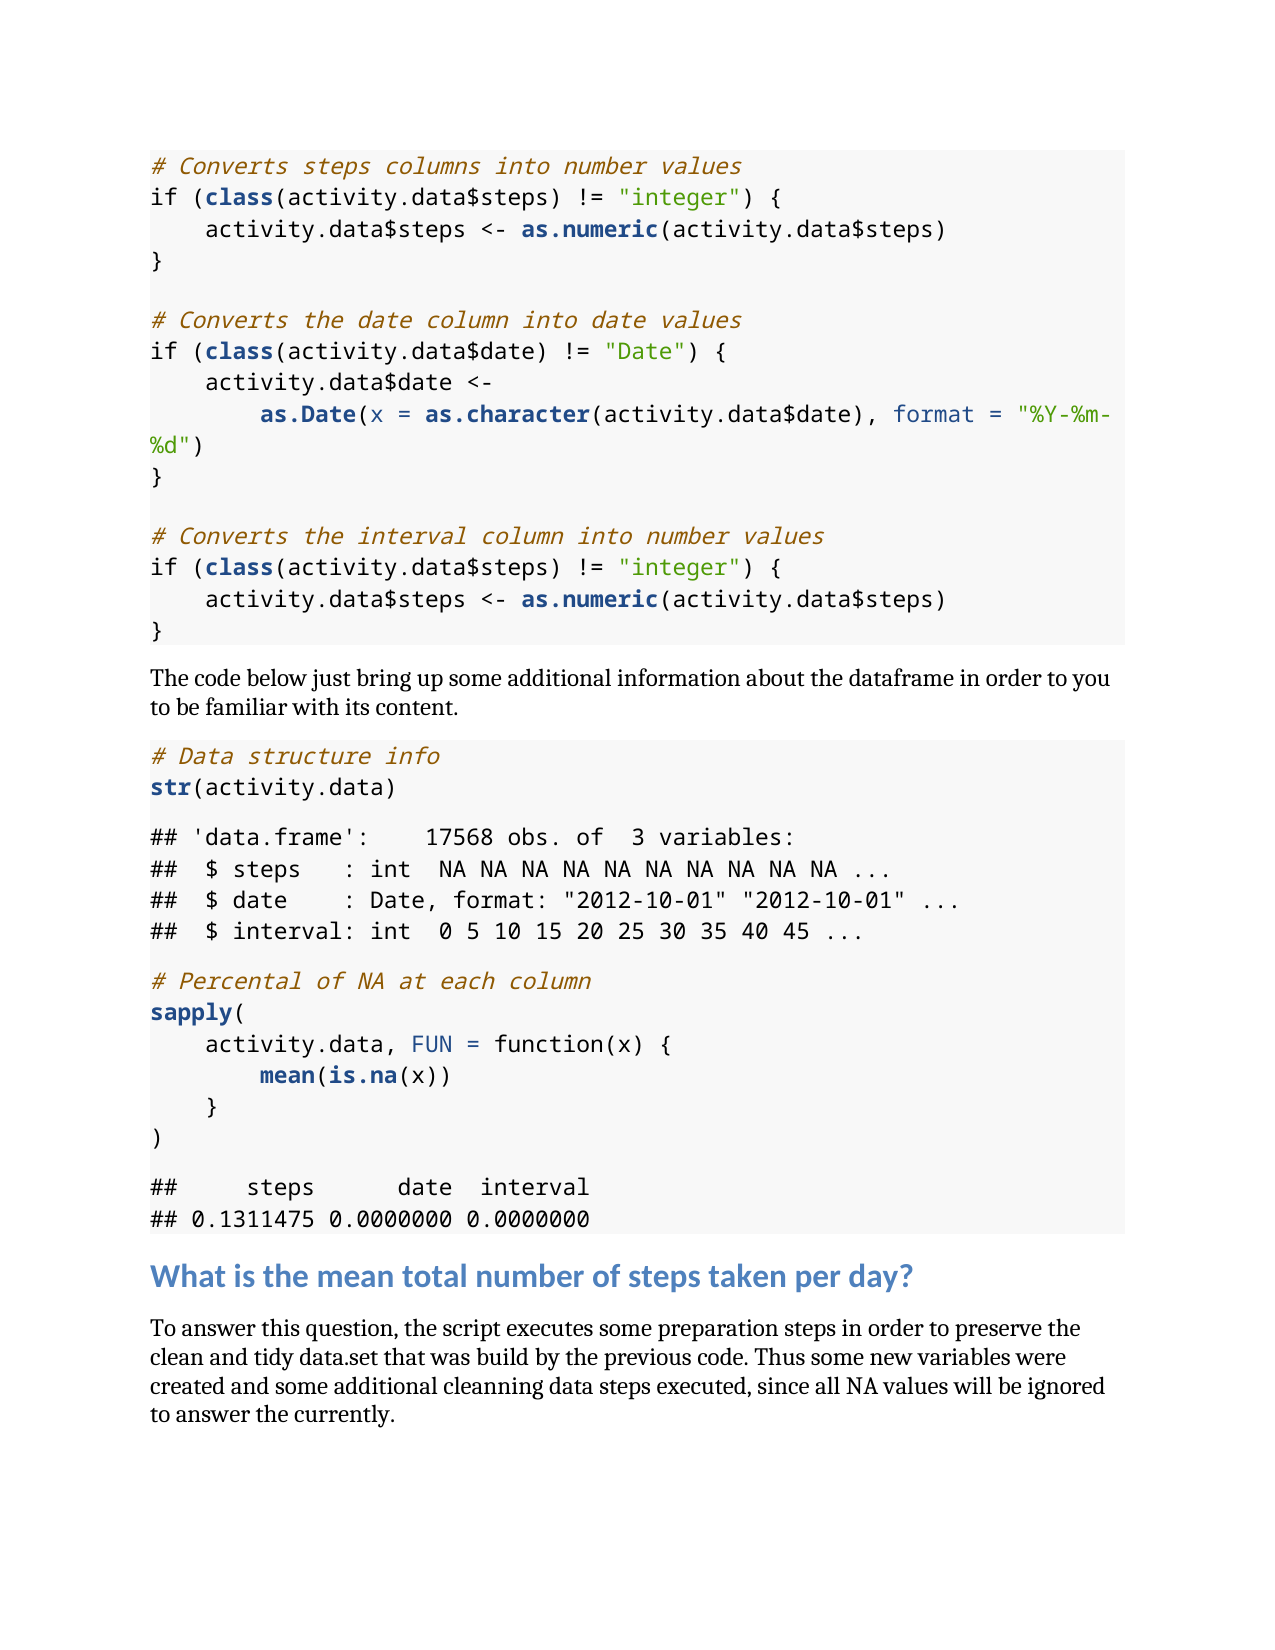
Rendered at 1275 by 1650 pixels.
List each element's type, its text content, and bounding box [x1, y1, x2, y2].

text # Converts steps columns into number values if (class(activity.data$steps) != "integer") { activity.data$steps <- as.numeric(activity.data$steps) } # Converts the date column into date values if (class(activity.data$date) != "Date") { activity.data$date <- as.Date(x = as.character(activity.data$date), format = "%Y-%m-%d") } # Converts the interval column into number values if (class(activity.data$steps) != "integer") { activity.data$steps <- as.numeric(activity.data$steps) } [150, 150, 1125, 645]
text # Data structure info str(activity.data) [397, 740, 1125, 802]
text ## steps date interval ## 0.1311475 0.0000000 0.0000000 [150, 1171, 1125, 1234]
text To answer this question, the script executes some preparation steps in order to preserve the clean and tidy data.set that was build by the previous code. Thus some new variables were created and some additional cleanning data steps executed, since all NA values will be ignored to answer the currently. [150, 1314, 1125, 1429]
text # Percental of NA at each column sapply( activity.data, FUN = function(x) { mean(is.na(x)) } ) [150, 965, 1125, 1152]
text The code below just bring up some additional information about the dataframe in order to you to be familiar with its content. [150, 664, 1125, 721]
text ## 'data.frame': 17568 obs. of 3 variables: ## $ steps : int NA NA NA NA NA NA NA NA NA NA ... ## $ date : Date, format: "2012-10-01" "2012-10-01" ... ## $ interval: int 0 5 10 15 20 25 30 35 40 45 ... [150, 821, 1125, 946]
subtitle What is the mean total number of steps taken per day? [150, 1254, 1125, 1295]
